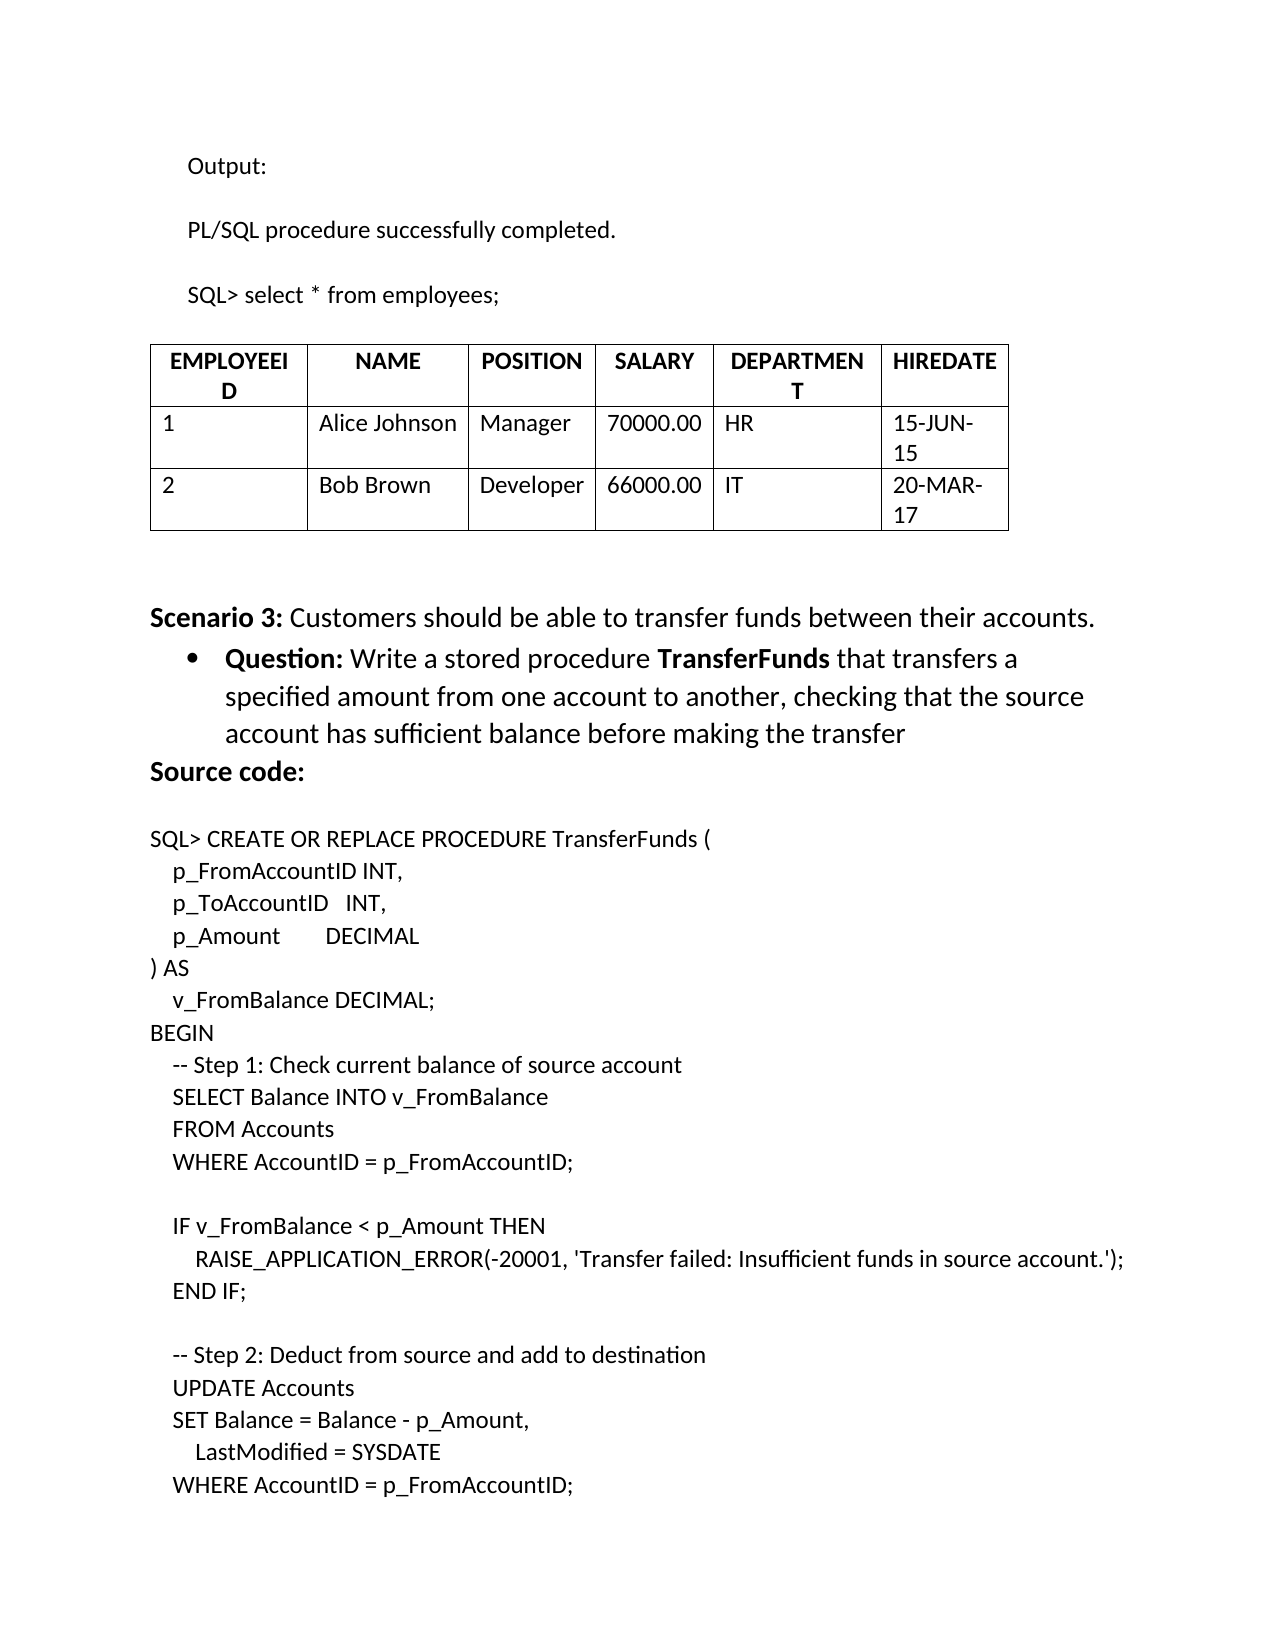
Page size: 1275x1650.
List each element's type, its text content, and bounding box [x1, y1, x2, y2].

table_cell Alice Johnson [308, 407, 468, 468]
table_cell 70000.00 [596, 407, 713, 468]
table_cell 20-MAR-17 [882, 469, 1008, 530]
text SELECT Balance INTO v_FromBalance [150, 1081, 1125, 1112]
table_cell HR [714, 407, 881, 468]
text IF v_FromBalance < p_Amount THEN [150, 1211, 1125, 1241]
text BEGIN [150, 1017, 1125, 1047]
text END IF; [150, 1275, 1125, 1306]
table_cell Developer [469, 469, 595, 530]
table_cell 15-JUN-15 [882, 407, 1008, 468]
text WHERE AccountID = p_FromAccountID; [150, 1469, 1125, 1499]
table_cell 66000.00 [596, 469, 713, 530]
table_cell Manager [469, 407, 595, 468]
text PL/SQL procedure successfully completed. [187, 214, 1125, 245]
table_header HIREDATE [882, 345, 1008, 406]
text WHERE AccountID = p_FromAccountID; [150, 1146, 1125, 1176]
table_header POSITION [469, 345, 595, 406]
table_cell IT [714, 469, 881, 530]
text LastModified = SYSDATE [150, 1437, 1125, 1467]
text SET Balance = Balance - p_Amount, [150, 1404, 1125, 1435]
text p_ToAccountID INT, [150, 888, 1125, 918]
table_header DEPARTMENT [714, 345, 881, 406]
text ) AS [150, 952, 1125, 983]
table_header EMPLOYEEID [151, 345, 307, 406]
table_cell 2 [151, 469, 307, 530]
table_header NAME [308, 345, 468, 406]
text UPDATE Accounts [150, 1372, 1125, 1402]
text Source code: [150, 753, 1125, 789]
text p_Amount DECIMAL [150, 920, 1125, 950]
text p_FromAccountID INT, [150, 855, 1125, 886]
text -- Step 2: Deduct from source and add to destination [150, 1340, 1125, 1370]
text FROM Accounts [150, 1114, 1125, 1144]
text v_FromBalance DECIMAL; [150, 984, 1125, 1015]
table_header SALARY [596, 345, 713, 406]
text -- Step 1: Check current balance of source account [150, 1049, 1125, 1079]
text Scenario 3: Customers should be able to transfer funds between their accounts. [150, 599, 1125, 634]
table_cell 1 [151, 407, 307, 468]
table_cell Bob Brown [308, 469, 468, 530]
text SQL> CREATE OR REPLACE PROCEDURE TransferFunds ( [150, 823, 1125, 853]
text SQL> select * from employees; [187, 279, 1125, 310]
text RAISE_APPLICATION_ERROR(-20001, 'Transfer failed: Insufficient funds in source account.'); [150, 1243, 1125, 1273]
list Question: Write a stored procedure TransferFunds that transfers a specified amount from one account to another, checking that the source account has sufficient balance before making the transfer [187, 640, 1125, 751]
text Output: [187, 150, 1125, 181]
